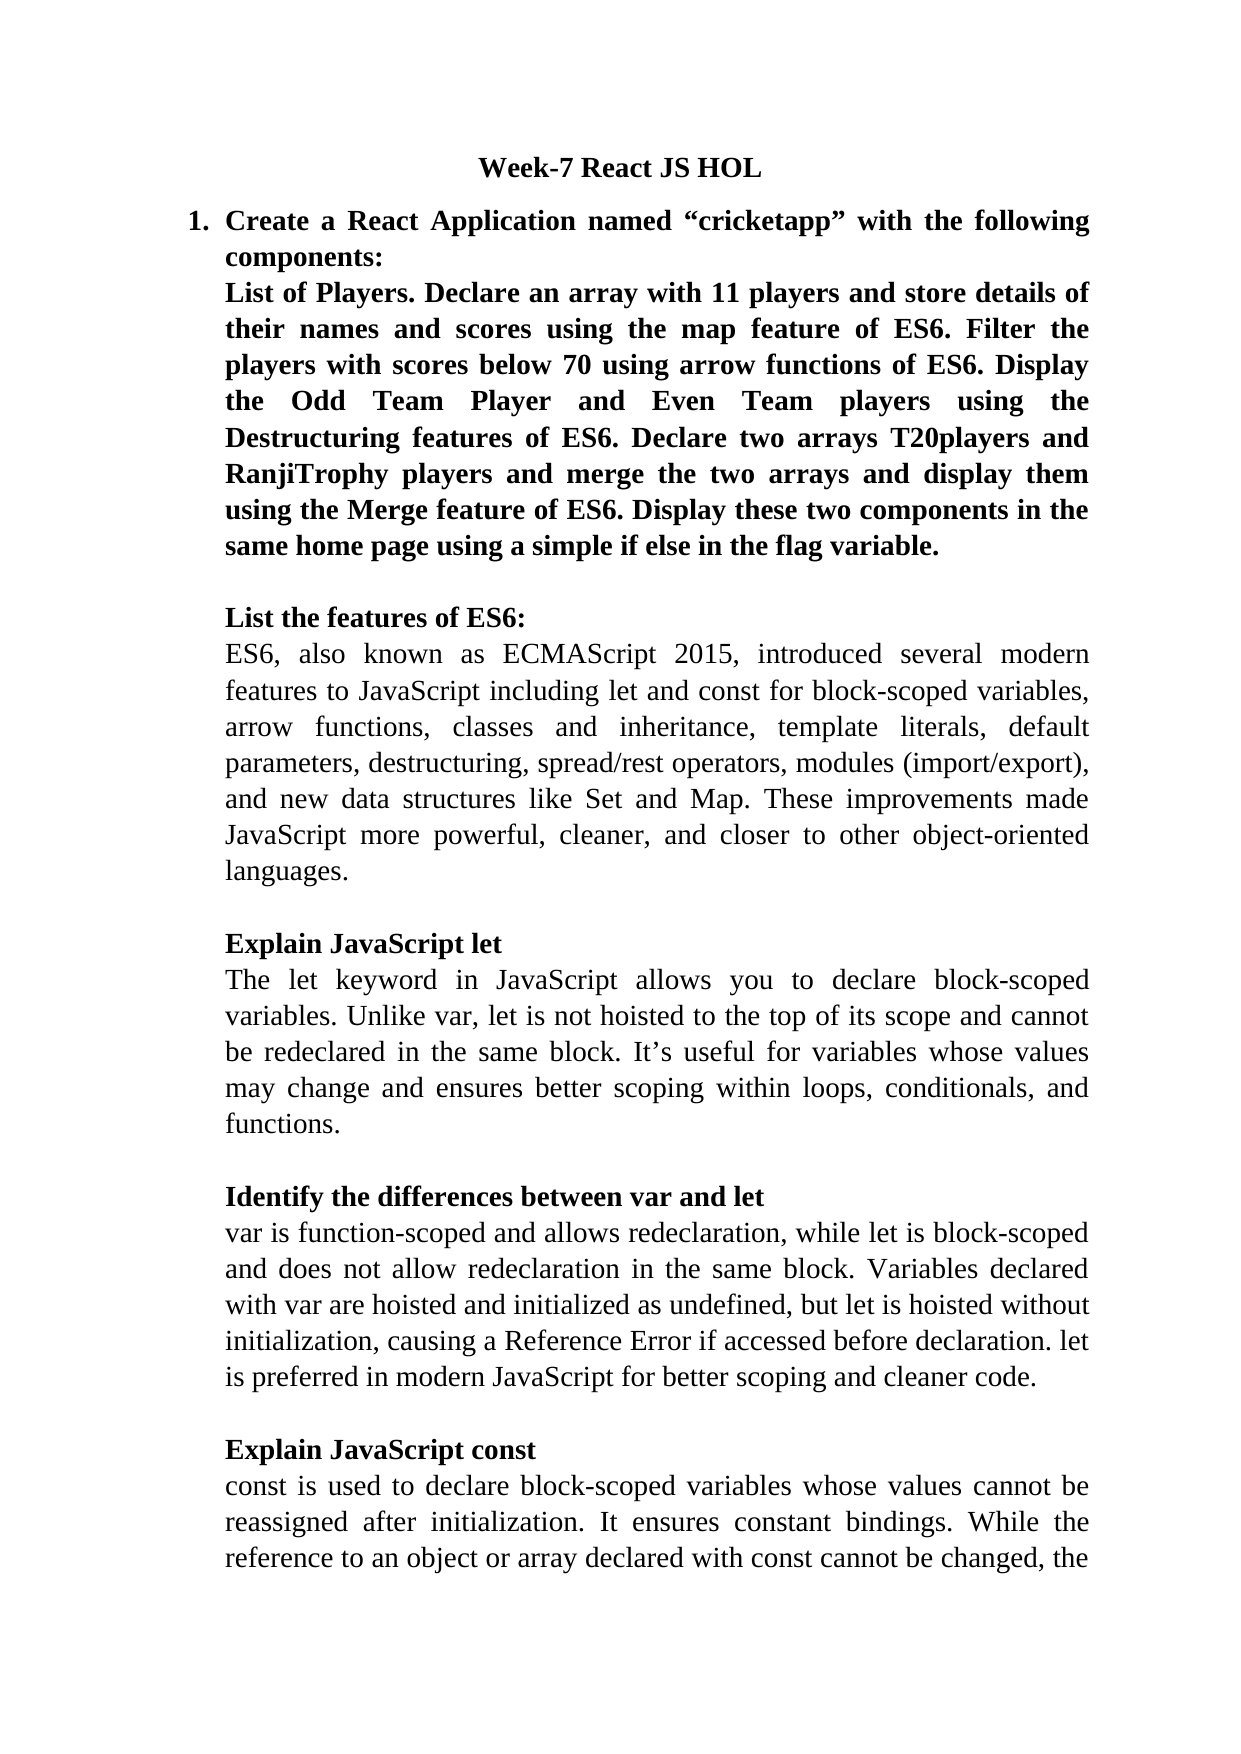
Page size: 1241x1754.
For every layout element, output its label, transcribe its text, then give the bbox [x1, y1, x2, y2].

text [225, 1468, 1090, 1574]
text Identify the differences between var and let [225, 1179, 1090, 1212]
text Explain JavaScript const [225, 1432, 1090, 1465]
text The let keyword in JavaScript allows you to declare block-scoped variables. Unlike var, let is not hoisted to the top of its scope and cannot be redeclared in the same block. It’s useful for variables whose values may change and ensures better scoping within loops, conditionals, and functions. [225, 962, 1090, 1140]
text Explain JavaScript let [225, 926, 1090, 959]
text List the features of ES6: [225, 600, 1090, 634]
text var is function-scoped and allows redeclaration, while let is block-scoped and does not allow redeclaration in the same block. Variables declared with var are hoisted and initialized as undefined, but let is hoisted without initialization, causing a Reference Error if accessed before declaration. let is preferred in modern JavaScript for better scoping and cleaner code. [225, 1215, 1090, 1393]
text Week-7 React JS HOL [150, 150, 1090, 183]
list Create a React Application named “cricketapp” with the following components: [187, 203, 1090, 272]
text ES6, also known as ECMAScript 2015, introduced several modern features to JavaScript including let and const for block-scoped variables, arrow functions, classes and inheritance, template literals, default parameters, destructuring, spread/rest operators, modules (import/export), and new data structures like Set and Map. These improvements made JavaScript more powerful, cleaner, and closer to other object-oriented languages. [225, 637, 1090, 887]
text List of Players. Declare an array with 11 players and store details of their names and scores using the map feature of ES6. Filter the players with scores below 70 using arrow functions of ES6. Display the Odd Team Player and Even Team players using the Destructuring features of ES6. Declare two arrays T20players and RanjiTrophy players and merge the two arrays and display them using the Merge feature of ES6. Display these two components in the same home page using a simple if else in the flag variable. [225, 275, 1090, 562]
